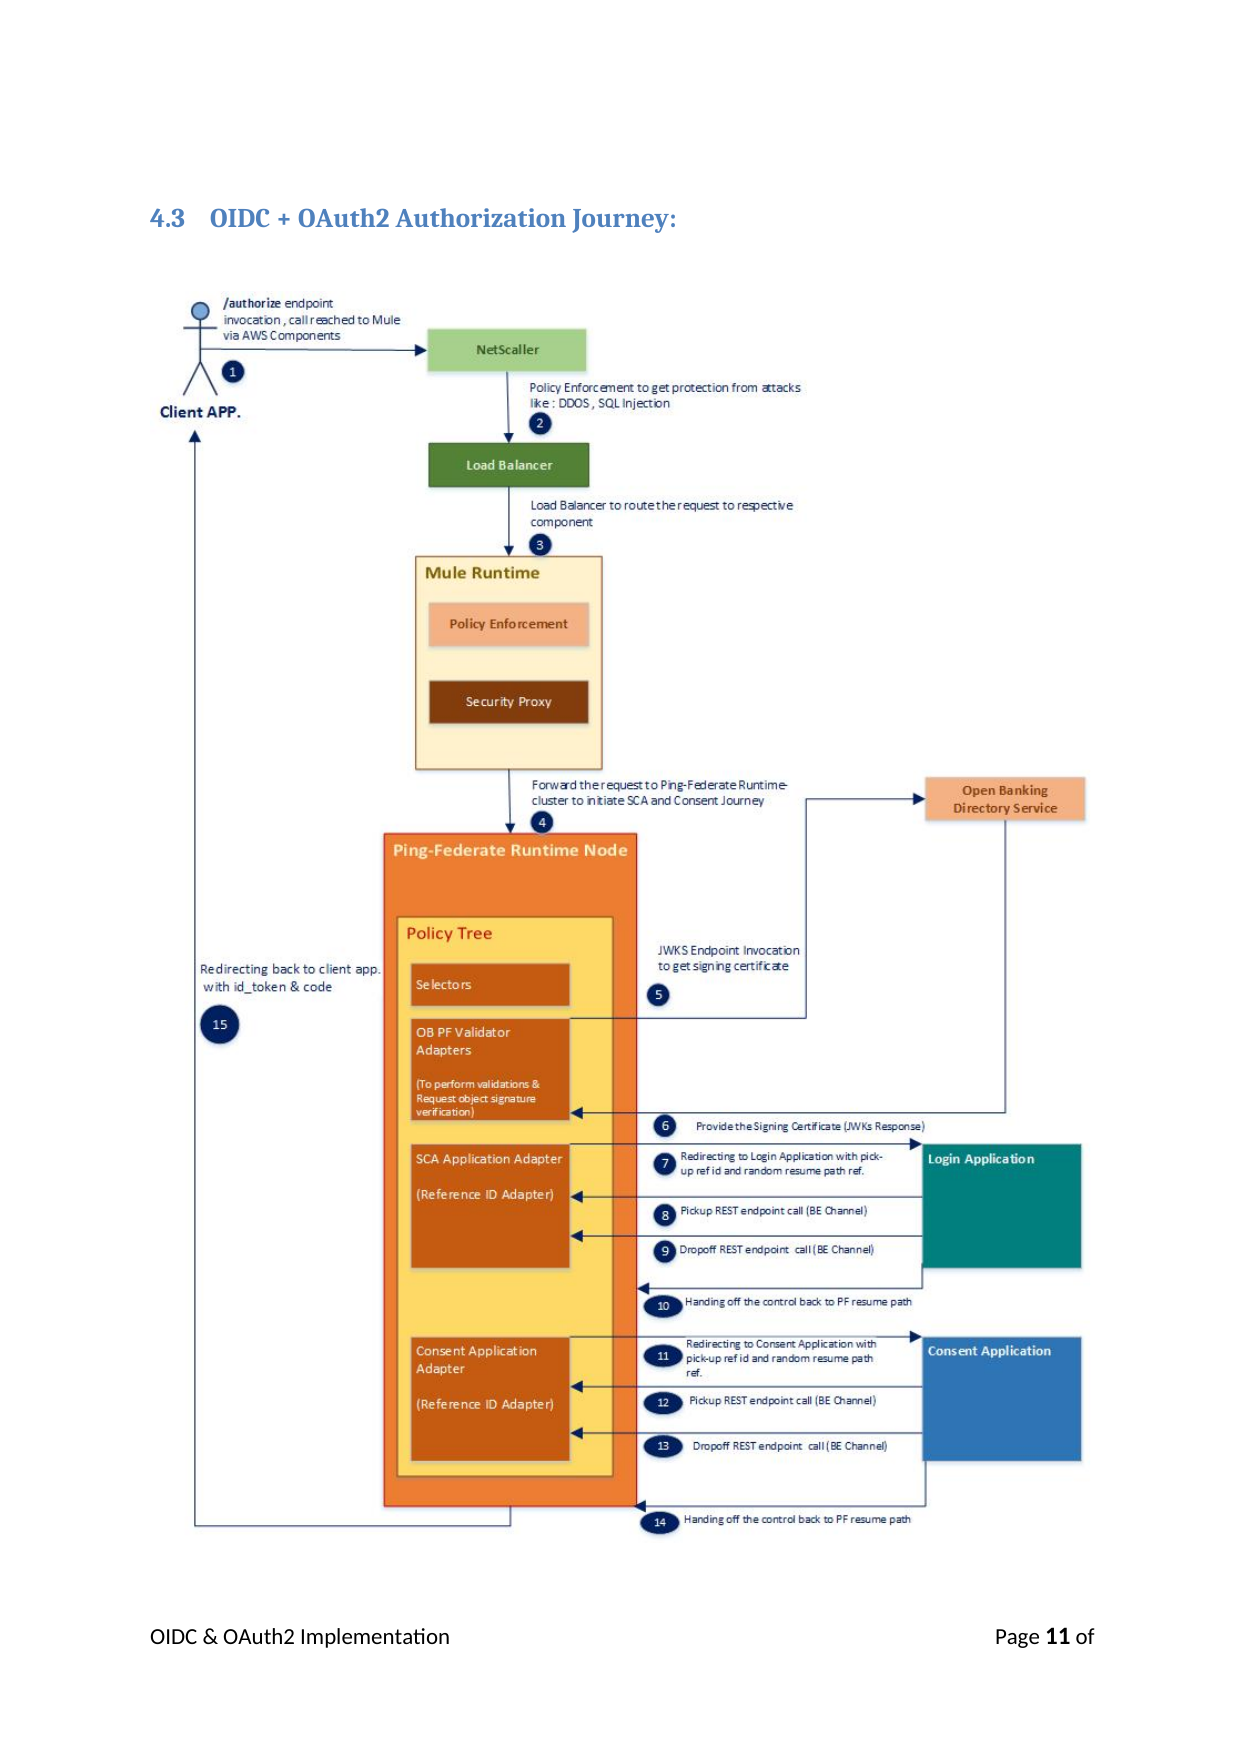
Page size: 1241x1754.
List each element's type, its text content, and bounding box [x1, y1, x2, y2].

subtitle OIDC + OAuth2 Authorization Journey: [150, 203, 1090, 234]
picture [150, 291, 1091, 1543]
